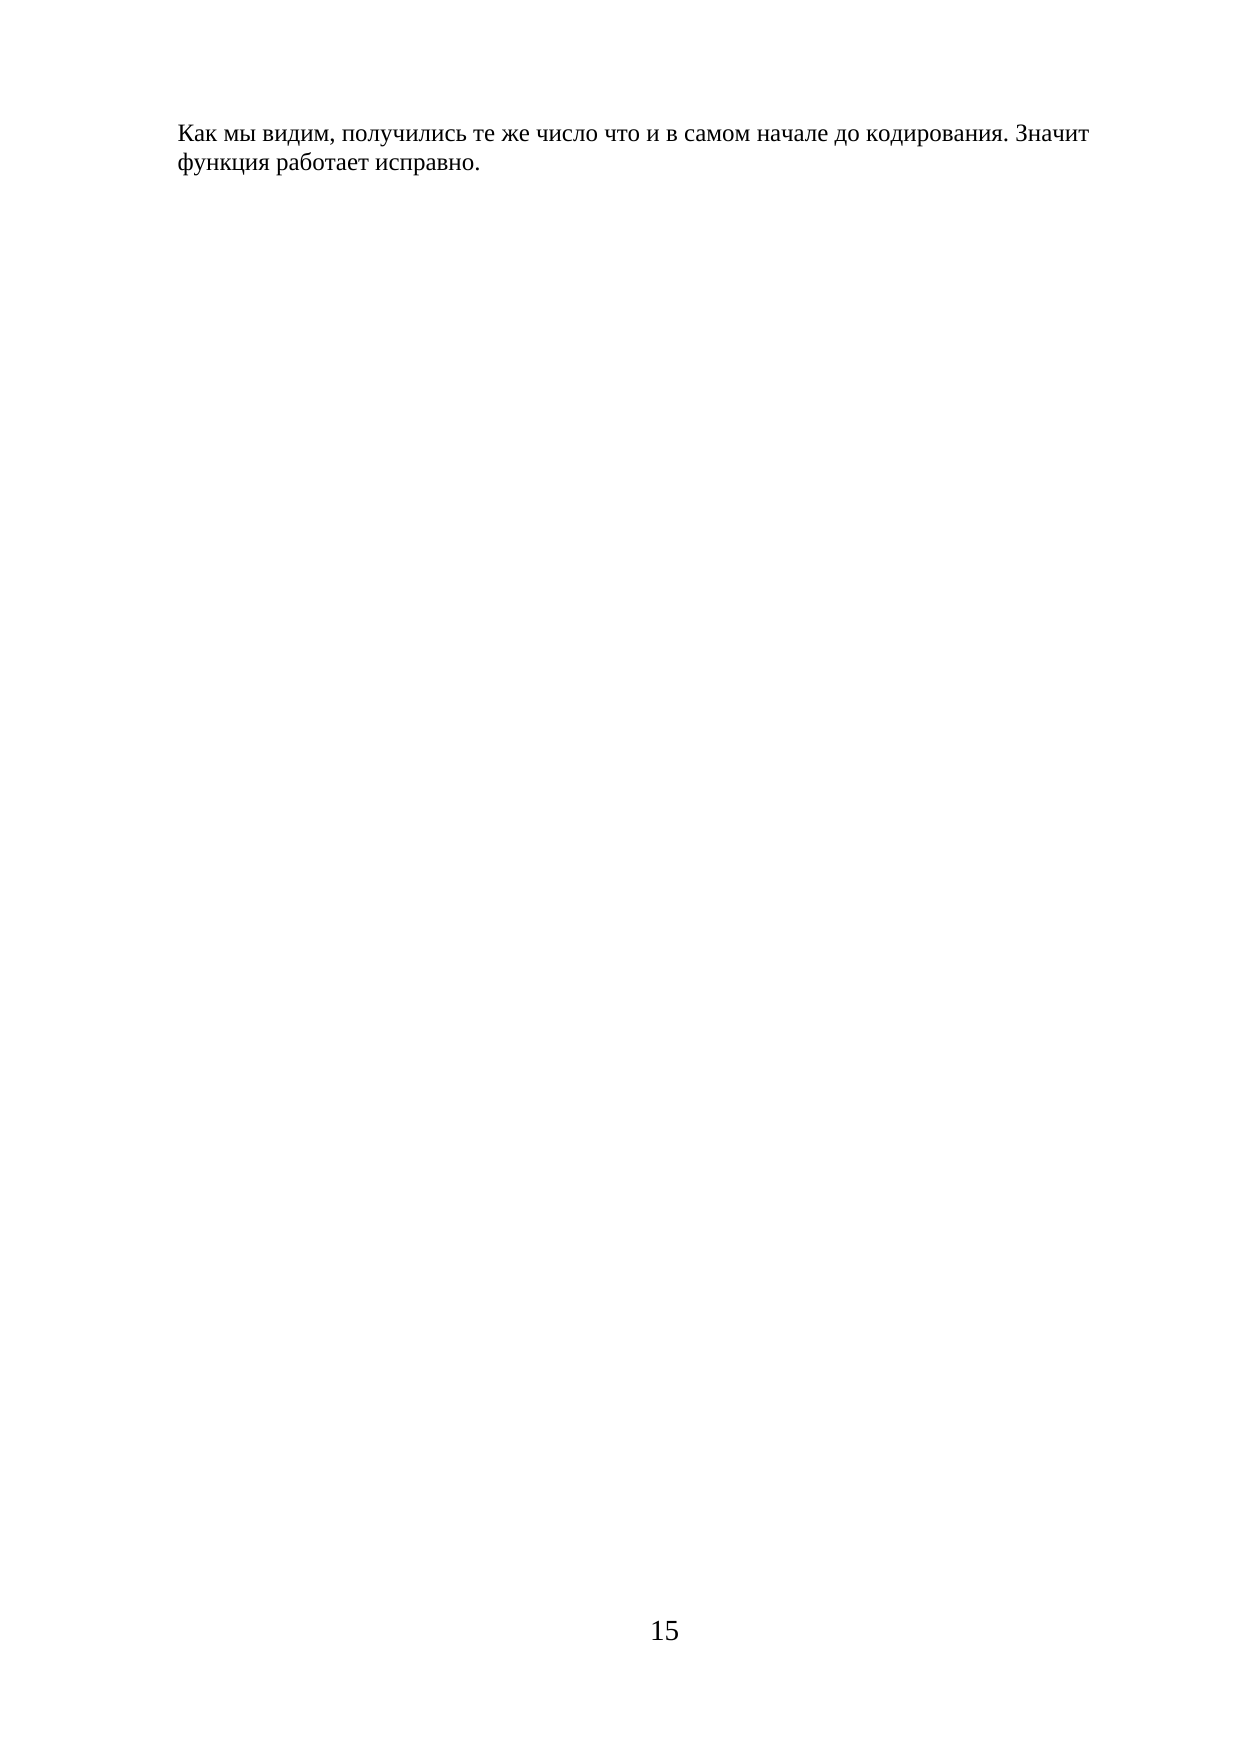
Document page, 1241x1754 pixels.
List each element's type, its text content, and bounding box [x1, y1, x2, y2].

text Как мы видим, получились те же число что и в самом начале до кодирования. Значит функция работает исправно. [177, 118, 1152, 176]
